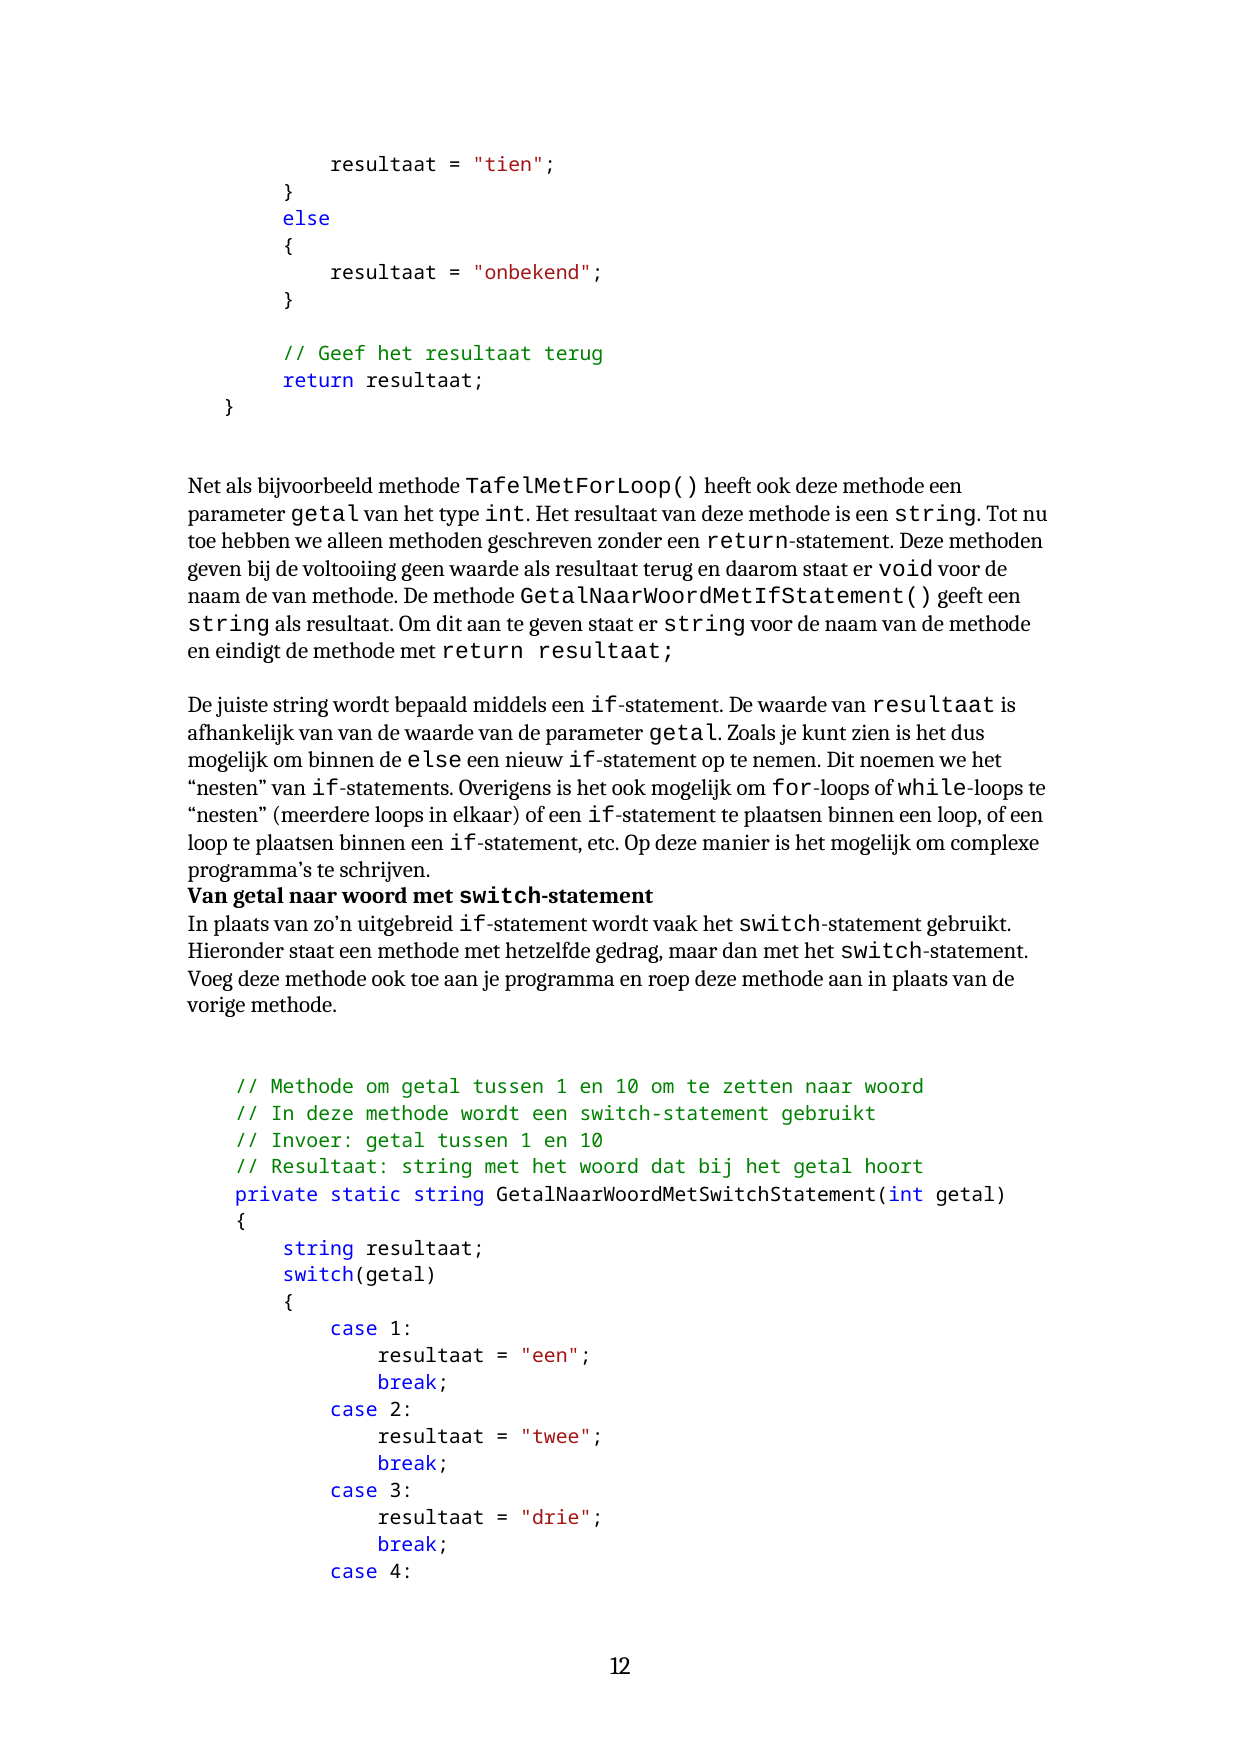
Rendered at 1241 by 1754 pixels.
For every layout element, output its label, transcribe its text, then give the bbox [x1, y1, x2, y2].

text case 4: [187, 1557, 1053, 1584]
text Net als bijvoorbeeld methode TafelMetForLoop() heeft ook deze methode een parameter getal van het type int. Het resultaat van deze methode is een string. Tot nu toe hebben we alleen methoden geschreven zonder een return-statement. Deze methoden geven bij de voltooiing geen waarde als resultaat terug en daarom staat er void voor de naam de van methode. De methode GetalNaarWoordMetIfStatement() geeft een string als resultaat. Om dit aan te geven staat er string voor de naam van de methode en eindigt de methode met return resultaat; [187, 473, 1053, 666]
text // Invoer: getal tussen 1 en 10 [187, 1126, 1053, 1153]
text Van getal naar woord met switch-statement [187, 883, 1053, 911]
text private static string GetalNaarWoordMetSwitchStatement(int getal) [187, 1180, 1053, 1207]
text } [187, 393, 1053, 420]
text } [187, 177, 1053, 204]
text resultaat = "een"; [187, 1342, 1053, 1369]
text resultaat = "tien"; [187, 150, 1053, 177]
text } [187, 285, 1053, 312]
text // Resultaat: string met het woord dat bij het getal hoort [187, 1153, 1053, 1180]
text In plaats van zo’n uitgebreid if-statement wordt vaak het switch-statement gebruikt. Hieronder staat een methode met hetzelfde gedrag, maar dan met het switch-statement. Voeg deze methode ook toe aan je programma en roep deze methode aan in plaats van de vorige methode. [187, 911, 1053, 1018]
text string resultaat; [187, 1234, 1053, 1261]
text case 1: [187, 1315, 1053, 1342]
text resultaat = "drie"; [187, 1503, 1053, 1531]
text switch(getal) [187, 1261, 1053, 1288]
text // Geef het resultaat terug [187, 339, 1053, 366]
text break; [187, 1531, 1053, 1557]
text { [187, 1207, 1053, 1234]
text { [187, 1288, 1053, 1315]
text // In deze methode wordt een switch-statement gebruikt [187, 1099, 1053, 1126]
text else [187, 204, 1053, 231]
text break; [187, 1369, 1053, 1396]
text resultaat = "onbekend"; [187, 258, 1053, 285]
text return resultaat; [187, 366, 1053, 393]
text case 3: [187, 1477, 1053, 1503]
text resultaat = "twee"; [187, 1423, 1053, 1449]
text case 2: [187, 1396, 1053, 1423]
text break; [187, 1449, 1053, 1477]
text { [187, 231, 1053, 258]
text // Methode om getal tussen 1 en 10 om te zetten naar woord [187, 1072, 1053, 1099]
text De juiste string wordt bepaald middels een if-statement. De waarde van resultaat is afhankelijk van van de waarde van de parameter getal. Zoals je kunt zien is het dus mogelijk om binnen de else een nieuw if-statement op te nemen. Dit noemen we het “nesten” van if-statements. Overigens is het ook mogelijk om for-loops of while-loops te “nesten” (meerdere loops in elkaar) of een if-statement te plaatsen binnen een loop, of een loop te plaatsen binnen een if-statement, etc. Op deze manier is het mogelijk om complexe programma’s te schrijven. [187, 692, 1053, 883]
